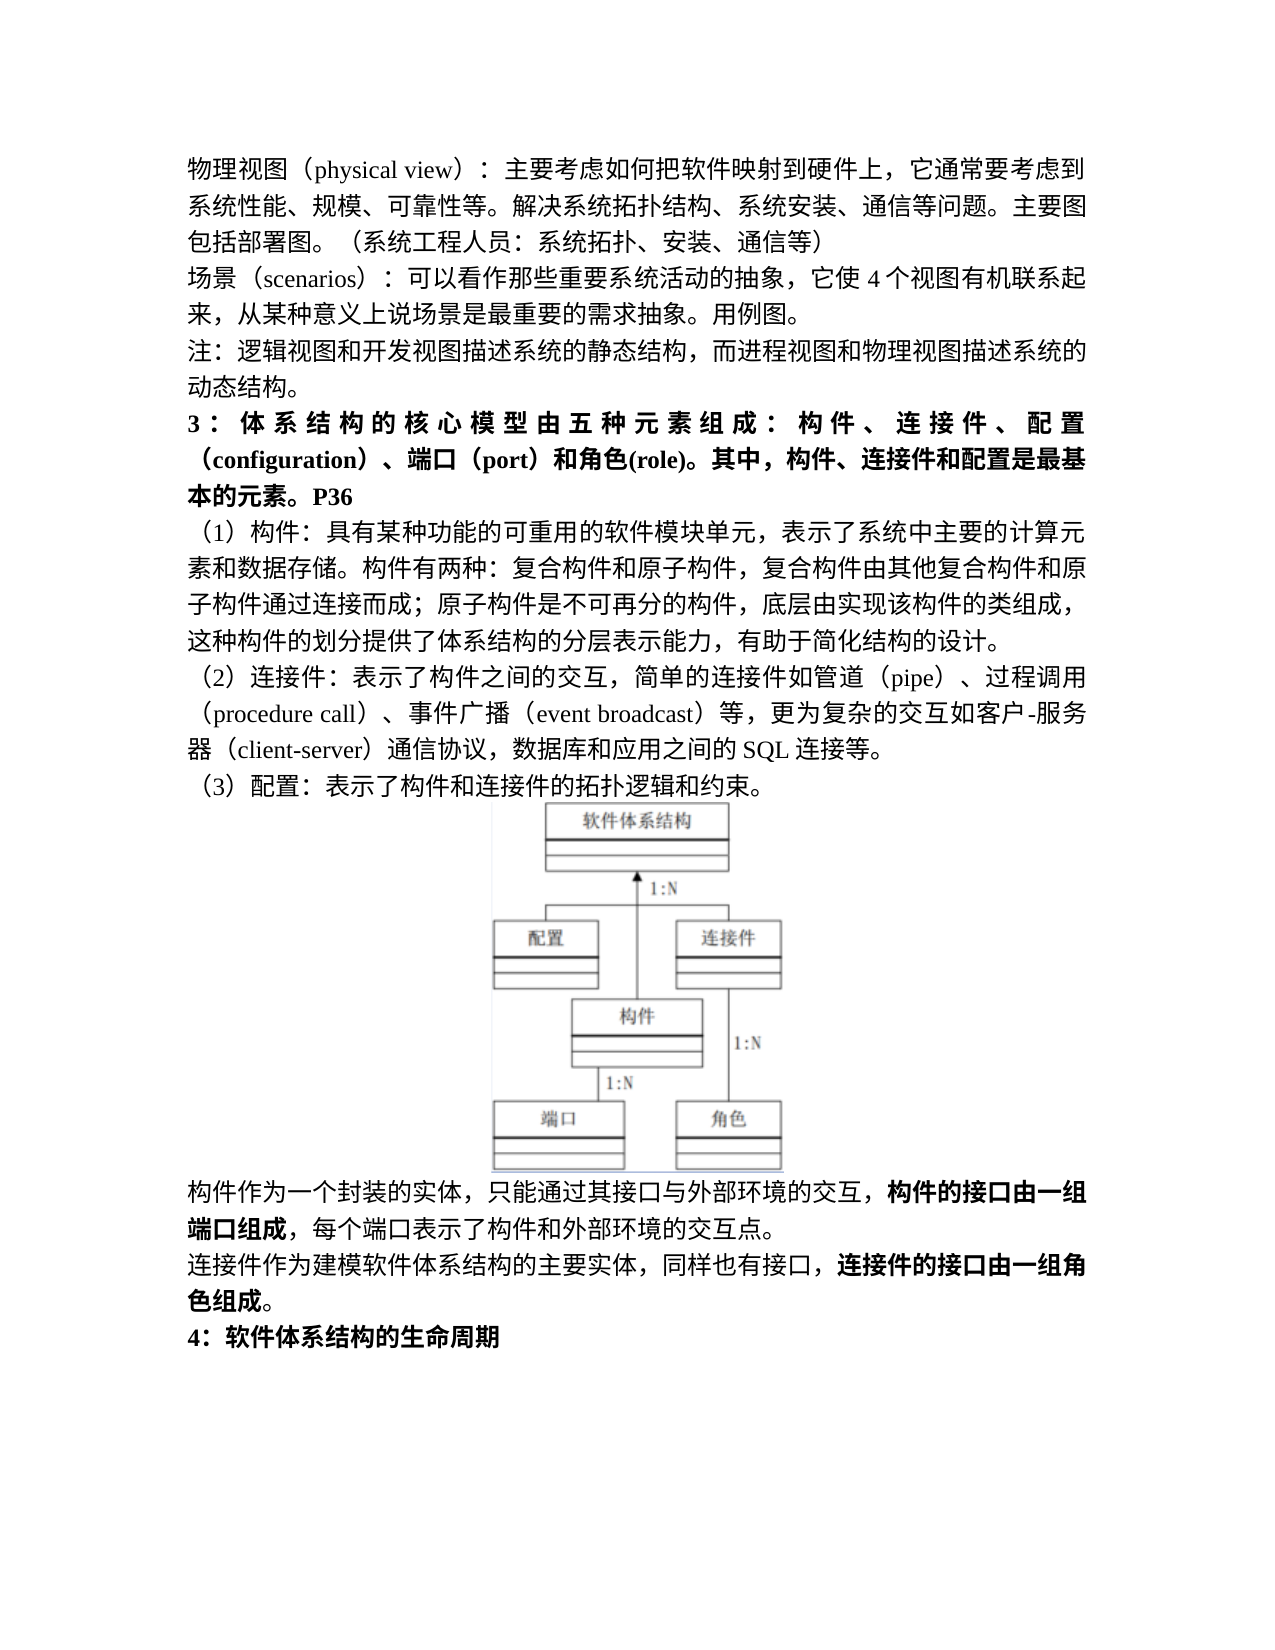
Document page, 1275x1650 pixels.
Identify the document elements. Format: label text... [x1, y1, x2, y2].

picture [491, 802, 784, 1173]
text 3：体系结构的核心模型由五种元素组成：构件、连接件、配置（configuration）、端口（port）和角色(role)。其中，构件、连接件和配置是最基本的元素。P36 [187, 404, 1087, 512]
text 注：逻辑视图和开发视图描述系统的静态结构，而进程视图和物理视图描述系统的动态结构。 [187, 331, 1087, 404]
list 构件：具有某种功能的可重用的软件模块单元，表示了系统中主要的计算元素和数据存储。构件有两种：复合构件和原子构件，复合构件由其他复合构件和原子构件通过连接而成；原子构件是不可再分的构件，底层由实现该构件的类组成，这种构件的划分提供了体系结构的分层表示能力，有助于简化结构的设计。 [187, 512, 1087, 657]
list 连接件：表示了构件之间的交互，简单的连接件如管道（pipe）、过程调用（procedure call）、事件广播（event broadcast）等，更为复杂的交互如客户-服务器（client-server）通信协议，数据库和应用之间的SQL连接等。 [187, 657, 1087, 766]
text 构件作为一个封装的实体，只能通过其接口与外部环境的交互，构件的接口由一组端口组成，每个端口表示了构件和外部环境的交互点。 [187, 1173, 1087, 1245]
text 物理视图（physical view）：主要考虑如何把软件映射到硬件上，它通常要考虑到系统性能、规模、可靠性等。解决系统拓扑结构、系统安装、通信等问题。主要图包括部署图。（系统工程人员：系统拓扑、安装、通信等） [187, 150, 1087, 259]
text 4：软件体系结构的生命周期 [187, 1318, 1087, 1354]
text 连接件作为建模软件体系结构的主要实体，同样也有接口，连接件的接口由一组角色组成。 [187, 1245, 1087, 1318]
list 配置：表示了构件和连接件的拓扑逻辑和约束。 [187, 766, 1087, 802]
text 场景（scenarios）：可以看作那些重要系统活动的抽象，它使4个视图有机联系起来，从某种意义上说场景是最重要的需求抽象。用例图。 [187, 259, 1087, 331]
